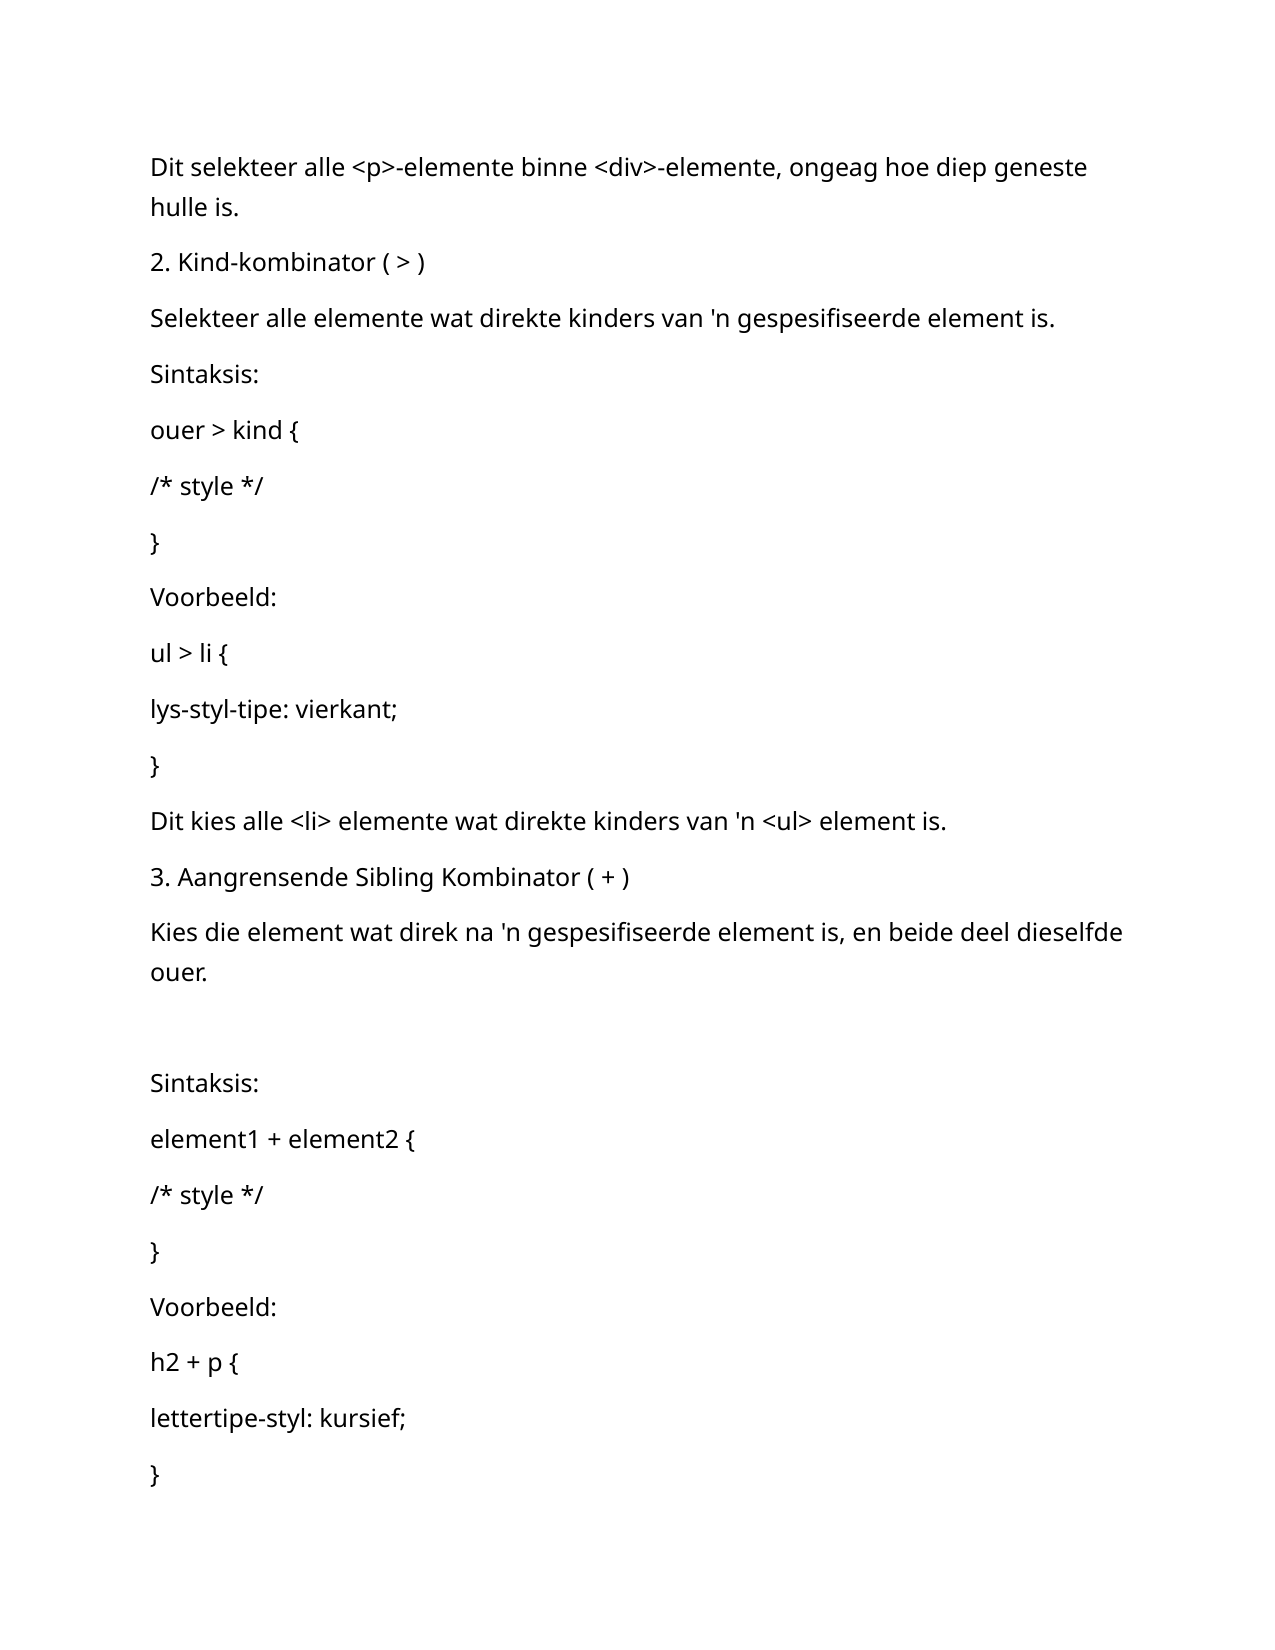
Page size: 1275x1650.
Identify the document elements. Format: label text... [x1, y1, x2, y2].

text ul > li { [150, 636, 1125, 670]
text Sintaksis: [150, 357, 1125, 391]
text lettertipe-styl: kursief; [150, 1401, 1125, 1435]
text 3. Aangrensende Sibling Kombinator ( + ) [150, 859, 1125, 893]
text ouer > kind { [150, 412, 1125, 447]
text Dit kies alle <li> elemente wat direkte kinders van 'n <ul> element is. [150, 803, 1125, 837]
text } [150, 1457, 1125, 1491]
text Voorbeeld: [150, 580, 1125, 614]
text } [150, 747, 1125, 782]
text /* style */ [150, 1177, 1125, 1212]
text Voorbeeld: [150, 1289, 1125, 1323]
text /* style */ [150, 468, 1125, 502]
text 2. Kind-kombinator ( > ) [150, 245, 1125, 279]
text } [150, 524, 1125, 558]
text Sintaksis: [150, 1066, 1125, 1100]
text Dit selekteer alle <p>-elemente binne <div>-elemente, ongeag hoe diep geneste hulle is. [150, 150, 1125, 223]
text element1 + element2 { [150, 1122, 1125, 1156]
text Selekteer alle elemente wat direkte kinders van 'n gespesifiseerde element is. [150, 301, 1125, 335]
text Kies die element wat direk na 'n gespesifiseerde element is, en beide deel dieselfde ouer. [150, 915, 1125, 988]
text } [150, 1233, 1125, 1267]
text h2 + p { [150, 1345, 1125, 1379]
text lys-styl-tipe: vierkant; [150, 692, 1125, 726]
